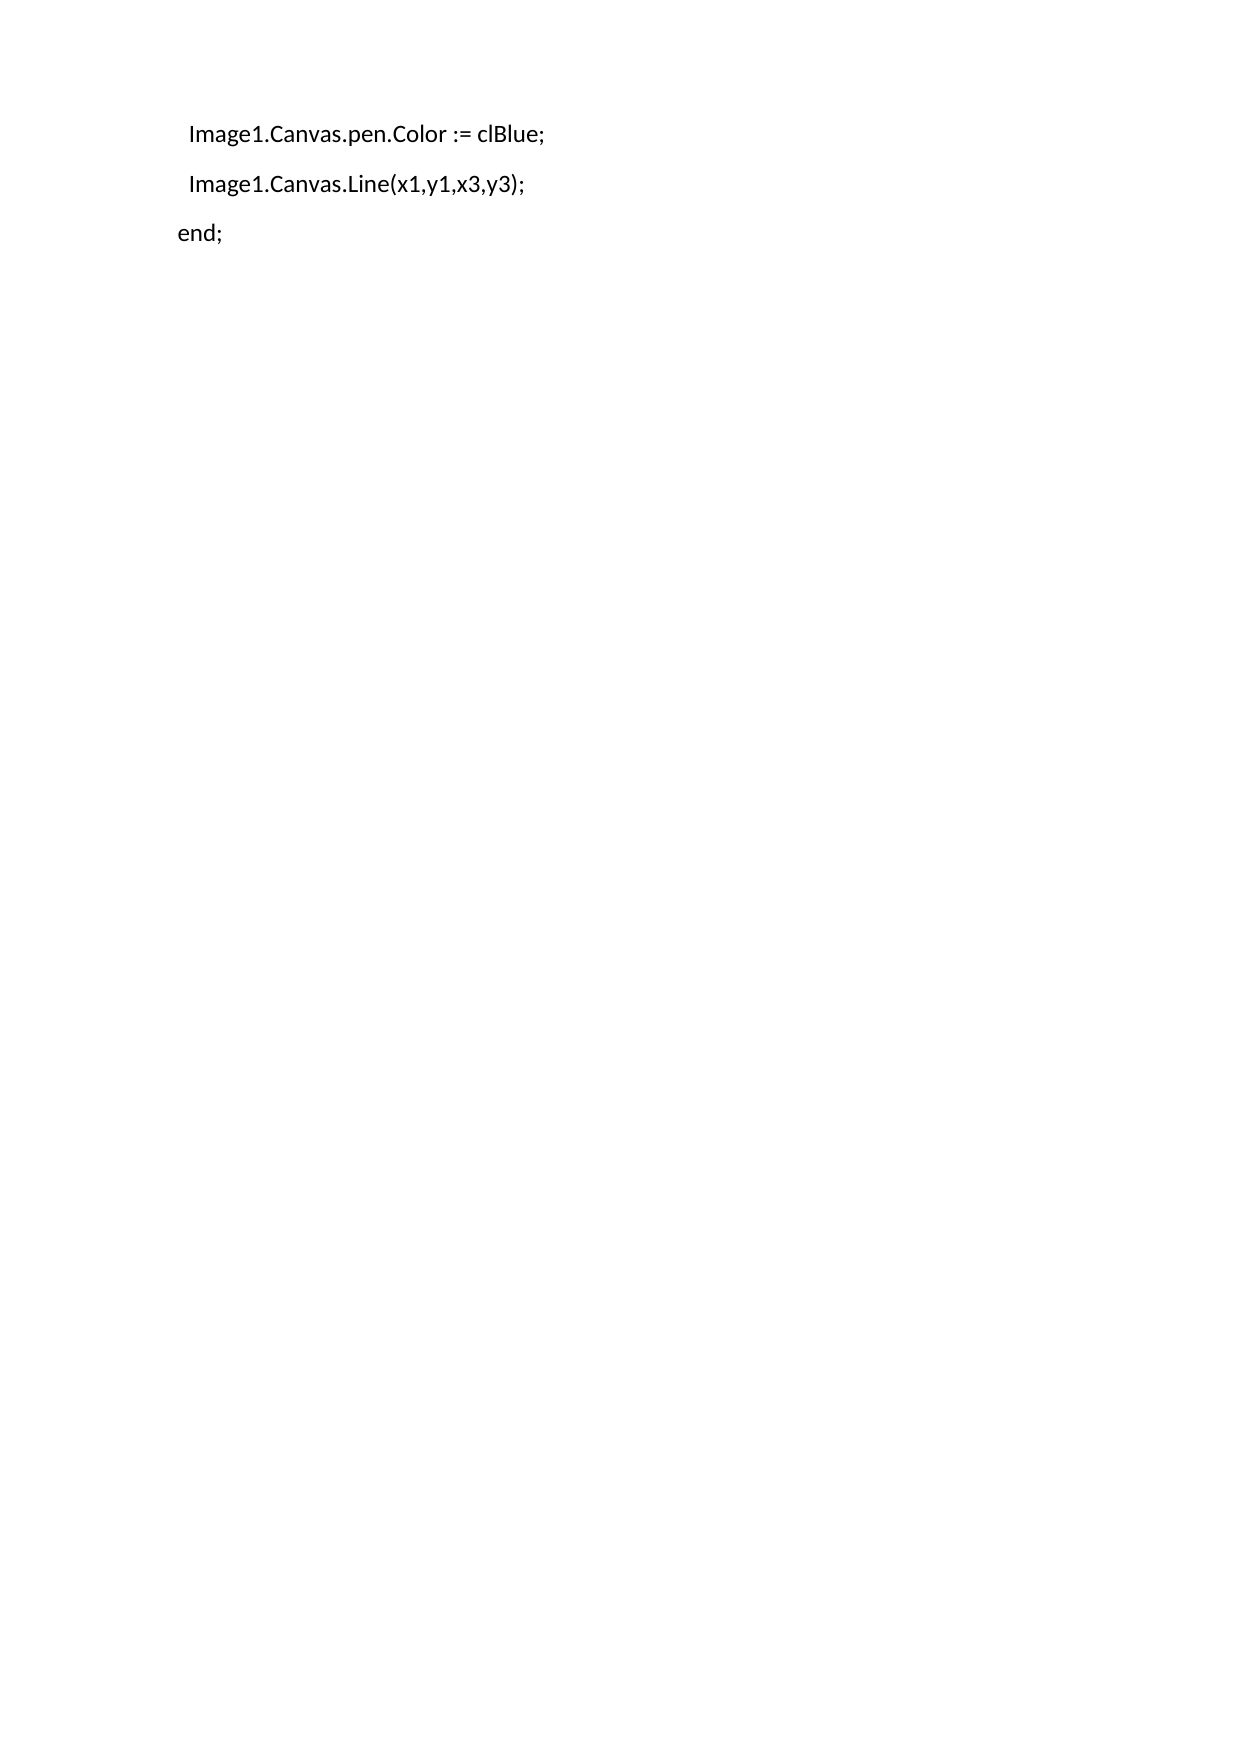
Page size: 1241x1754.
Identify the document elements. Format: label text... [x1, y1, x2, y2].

text Image1.Canvas.Line(x1,y1,x3,y3); [177, 168, 1152, 198]
text Image1.Canvas.pen.Color := clBlue; [177, 118, 1152, 149]
text end; [177, 217, 1152, 248]
